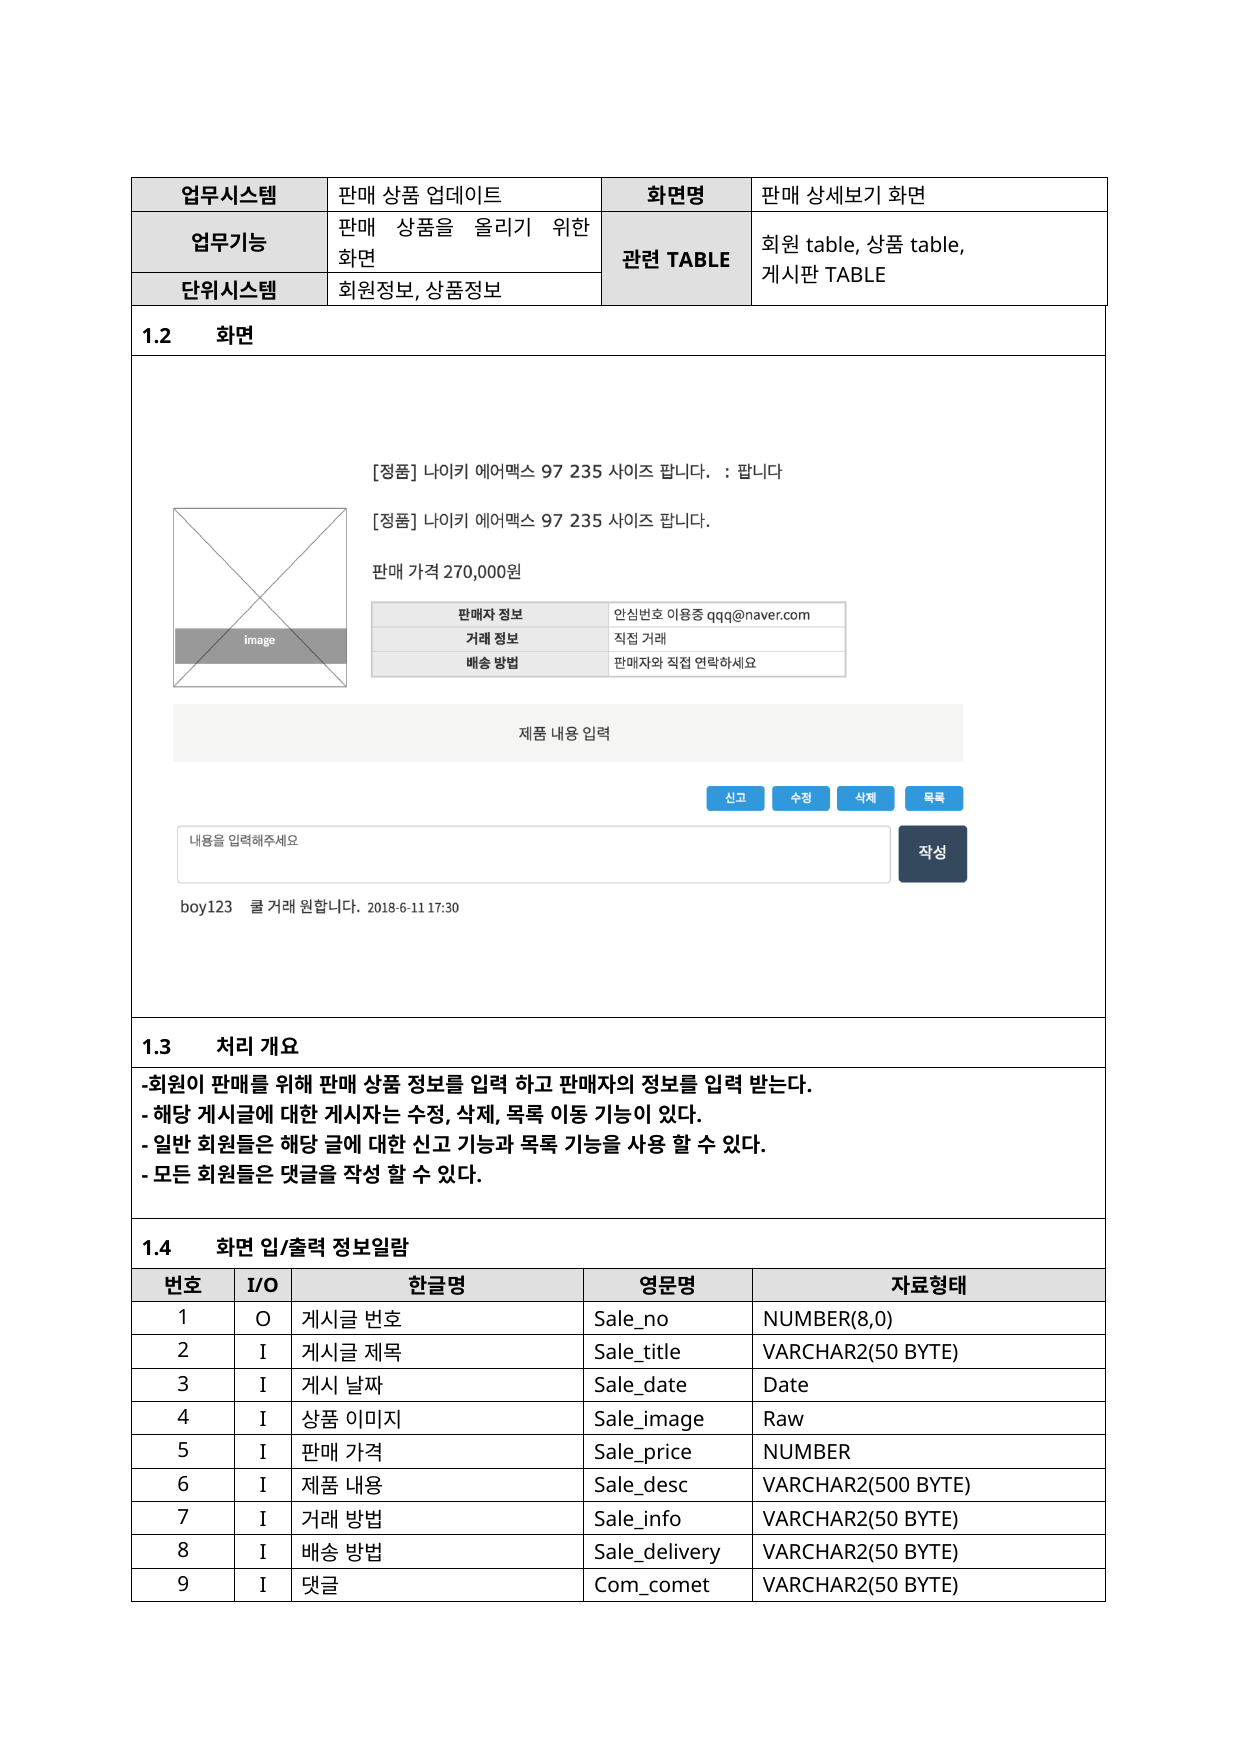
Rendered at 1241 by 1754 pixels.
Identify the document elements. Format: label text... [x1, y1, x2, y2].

table_cell 6 [132, 1469, 234, 1501]
table_cell 5 [132, 1435, 234, 1468]
table_cell NUMBER(8,0) [753, 1302, 1105, 1334]
table_cell 업무기능 [132, 212, 327, 272]
table_cell 게시글 번호 [292, 1302, 583, 1334]
table_cell I [235, 1402, 291, 1434]
table_cell Sale_desc [584, 1469, 752, 1501]
table_cell 관련 TABLE [602, 212, 751, 305]
table_cell 8 [132, 1535, 234, 1568]
table_header 판매 상세보기 화면 [752, 178, 1107, 211]
table_cell 처리 개요 [132, 1018, 1105, 1067]
table_cell O [235, 1302, 291, 1334]
table_cell I [235, 1535, 291, 1568]
table_cell 게시 날짜 [292, 1369, 583, 1401]
table_header 화면명 [602, 178, 751, 211]
table_header 판매 상품 업데이트 [328, 178, 601, 211]
table_cell 3 [132, 1369, 234, 1401]
table_cell Sale_no [584, 1302, 752, 1334]
table_header 업무시스템 [132, 178, 327, 211]
table_cell NUMBER [753, 1435, 1105, 1468]
table_cell Sale_delivery [584, 1535, 752, 1568]
table_cell I [235, 1469, 291, 1501]
table_cell 제품 내용 [292, 1469, 583, 1501]
table_cell 판매 상품을 올리기 위한 화면 [328, 212, 601, 272]
table_cell Com_comet [584, 1569, 752, 1601]
table_cell I [235, 1502, 291, 1534]
table_cell VARCHAR2(500 BYTE) [753, 1469, 1105, 1501]
table_cell [132, 356, 1105, 1017]
table_cell 1 [132, 1302, 234, 1334]
table_cell I [235, 1369, 291, 1401]
table_cell 4 [132, 1402, 234, 1434]
table_cell 댓글 [292, 1569, 583, 1601]
table_cell 판매 가격 [292, 1435, 583, 1468]
table_cell 화면 [132, 306, 1105, 355]
table_cell 회원 table, 상품 table, 게시판 TABLE [752, 212, 1107, 305]
table_cell 자료형태 [753, 1269, 1105, 1301]
table_cell 거래 방법 [292, 1502, 583, 1534]
table_cell 7 [132, 1502, 234, 1534]
table_cell 번호 [132, 1269, 234, 1301]
table_cell Date [753, 1369, 1105, 1401]
table_cell 화면 입/출력 정보일람 [132, 1219, 1105, 1268]
table_cell VARCHAR2(50 BYTE) [753, 1569, 1105, 1601]
table_cell -회원이 판매를 위해 판매 상품 정보를 입력 하고 판매자의 정보를 입력 받는다. - 해당 게시글에 대한 게시자는 수정, 삭제, 목록 이동 기능이 있다. - 일반 회원들은 해당 글에 대한 신고 기능과 목록 기능을 사용 할 수 있다. - 모든 회원들은 댓글을 작성 할 수 있다. [132, 1068, 1105, 1217]
table_cell 단위시스템 [132, 273, 327, 305]
table_cell I [235, 1435, 291, 1468]
table_cell Sale_date [584, 1369, 752, 1401]
table_cell I [235, 1569, 291, 1601]
table_cell 배송 방법 [292, 1535, 583, 1568]
table_cell 게시글 제목 [292, 1335, 583, 1368]
table_cell VARCHAR2(50 BYTE) [753, 1535, 1105, 1568]
table_cell I [235, 1335, 291, 1368]
table_cell Sale_image [584, 1402, 752, 1434]
table_cell 2 [132, 1335, 234, 1368]
picture [141, 434, 1041, 939]
table_cell Sale_price [584, 1435, 752, 1468]
table_cell 9 [132, 1569, 234, 1601]
table_cell Raw [753, 1402, 1105, 1434]
table_cell VARCHAR2(50 BYTE) [753, 1335, 1105, 1368]
table_cell 상품 이미지 [292, 1402, 583, 1434]
table_cell 회원정보, 상품정보 [328, 273, 601, 305]
table_cell 영문명 [584, 1269, 752, 1301]
table_cell Sale_info [584, 1502, 752, 1534]
table_cell I/O [235, 1269, 291, 1301]
table_cell 한글명 [292, 1269, 583, 1301]
table_cell VARCHAR2(50 BYTE) [753, 1502, 1105, 1534]
table_cell Sale_title [584, 1335, 752, 1368]
